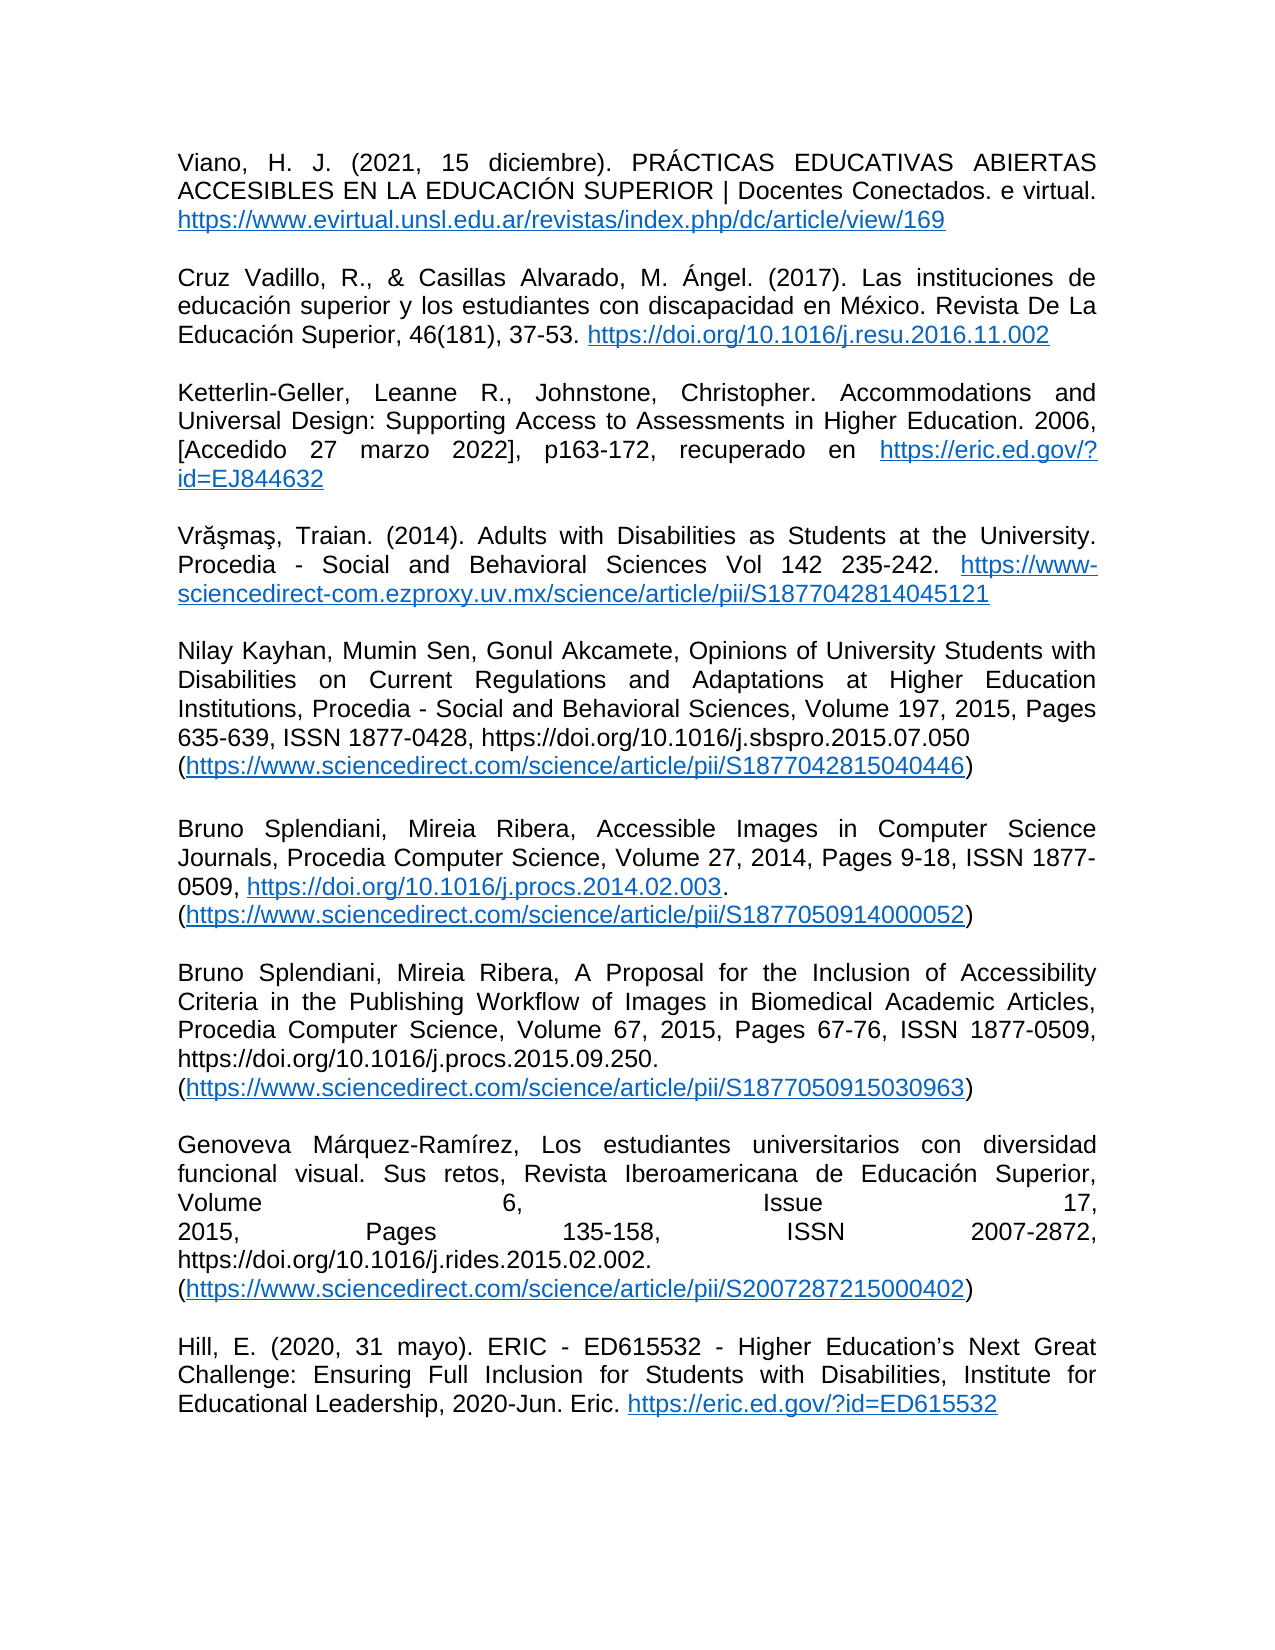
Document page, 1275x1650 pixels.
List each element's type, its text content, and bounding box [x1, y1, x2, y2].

text Vrăşmaş, Traian. (2014). Adults with Disabilities as Students at the University. Procedia - Social and Behavioral Sciences Vol 142 235-242. https://www-sciencedirect-com.ezproxy.uv.mx/science/article/pii/S1877042814045121 [177, 521, 1098, 608]
text Hill, E. (2020, 31 mayo). ERIC - ED615532 - Higher Education’s Next Great Challenge: Ensuring Full Inclusion for Students with Disabilities, Institute for Educational Leadership, 2020-Jun. Eric. https://eric.ed.gov/?id=ED615532 [177, 1332, 1098, 1418]
text Bruno Splendiani, Mireia Ribera, A Proposal for the Inclusion of Accessibility Criteria in the Publishing Workflow of Images in Biomedical Academic Articles, Procedia Computer Science, Volume 67, 2015, Pages 67-76, ISSN 1877-0509, https://doi.org/10.1016/j.procs.2015.09.250. (https://www.sciencedirect.com/science/article/pii/S1877050915030963) [177, 958, 1098, 1102]
text Bruno Splendiani, Mireia Ribera, Accessible Images in Computer Science Journals, Procedia Computer Science, Volume 27, 2014, Pages 9-18, ISSN 1877-0509, https://doi.org/10.1016/j.procs.2014.02.003. [177, 814, 1098, 900]
text Genoveva Márquez-Ramírez, Los estudiantes universitarios con diversidad funcional visual. Sus retos, Revista Iberoamericana de Educación Superior, Volume 6, Issue 17, 2015, Pages 135-158, ISSN 2007-2872, https://doi.org/10.1016/j.rides.2015.02.002. (https://www.sciencedirect.com/science/article/pii/S2007287215000402) [177, 1130, 1098, 1303]
text (https://www.sciencedirect.com/science/article/pii/S1877042815040446) [177, 751, 1098, 780]
text Cruz Vadillo, R., & Casillas Alvarado, M. Ángel. (2017). Las instituciones de educación superior y los estudiantes con discapacidad en México. Revista De La Educación Superior, 46(181), 37-53. https://doi.org/10.1016/j.resu.2016.11.002 [177, 263, 1098, 349]
text Ketterlin-Geller, Leanne R., Johnstone, Christopher. Accommodations and Universal Design: Supporting Access to Assessments in Higher Education. 2006, [Accedido 27 marzo 2022], p163-172, recuperado en https://eric.ed.gov/?id=EJ844632 [177, 378, 1098, 493]
text (https://www.sciencedirect.com/science/article/pii/S1877050914000052) [177, 900, 1098, 929]
text Nilay Kayhan, Mumin Sen, Gonul Akcamete, Opinions of University Students with Disabilities on Current Regulations and Adaptations at Higher Education Institutions, Procedia - Social and Behavioral Sciences, Volume 197, 2015, Pages 635-639, ISSN 1877-0428, https://doi.org/10.1016/j.sbspro.2015.07.050 [177, 636, 1098, 751]
text Viano, H. J. (2021, 15 diciembre). PRÁCTICAS EDUCATIVAS ABIERTAS ACCESIBLES EN LA EDUCACIÓN SUPERIOR | Docentes Conectados. e virtual. https://www.evirtual.unsl.edu.ar/revistas/index.php/dc/article/view/169 [177, 148, 1098, 234]
